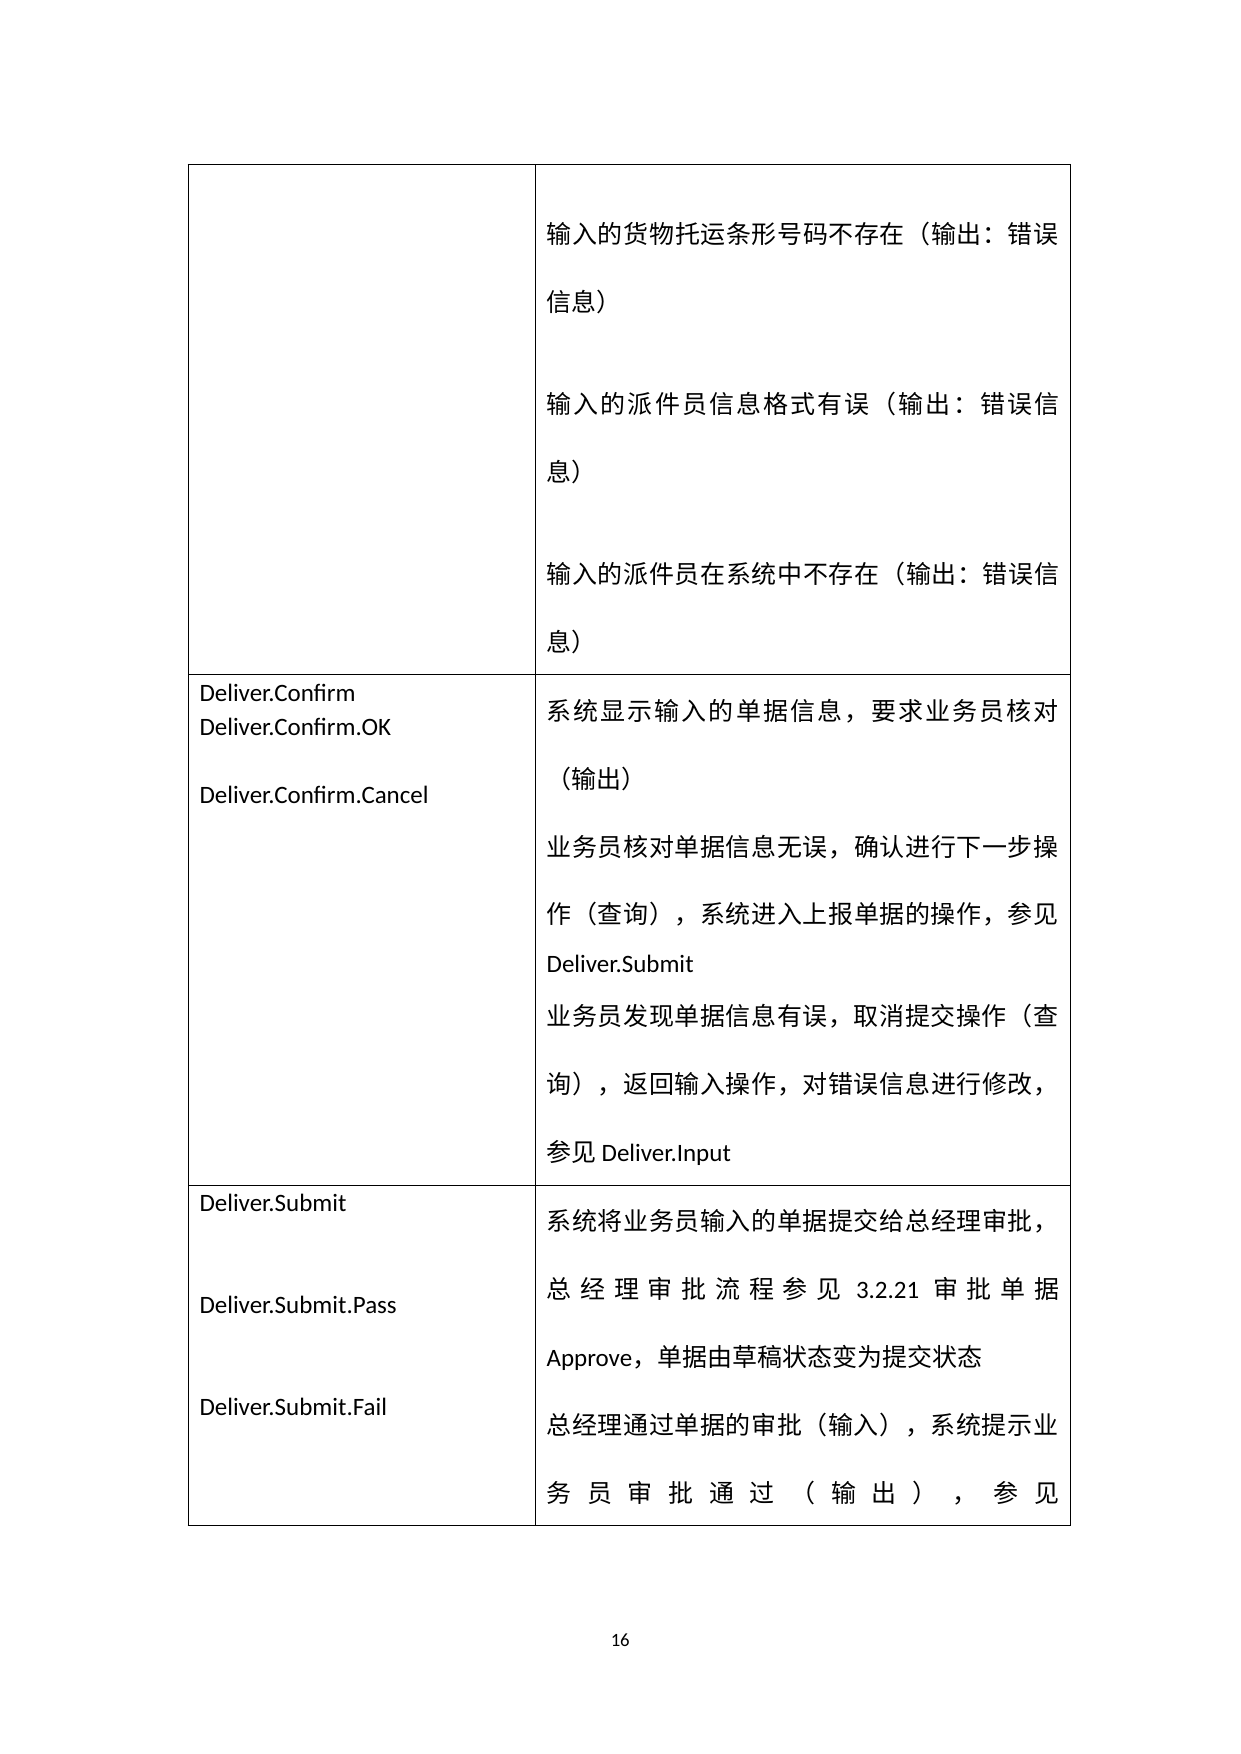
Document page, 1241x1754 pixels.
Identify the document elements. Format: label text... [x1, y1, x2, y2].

table_cell 系统显示输入的单据信息，要求业务员核对（输出） 业务员核对单据信息无误，确认进行下一步操作（查询），系统进入上报单据的操作，参见Deliver.Submit 业务员发现单据信息有误，取消提交操作（查询），返回输入操作，对错误信息进行修改，参见Deliver.Input [536, 675, 1070, 1185]
table_cell Deliver.Confirm Deliver.Confirm.OK Deliver.Confirm.Cancel [189, 675, 535, 1185]
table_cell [536, 165, 1070, 674]
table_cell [189, 1186, 535, 1525]
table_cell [189, 165, 535, 674]
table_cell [536, 1186, 1070, 1525]
